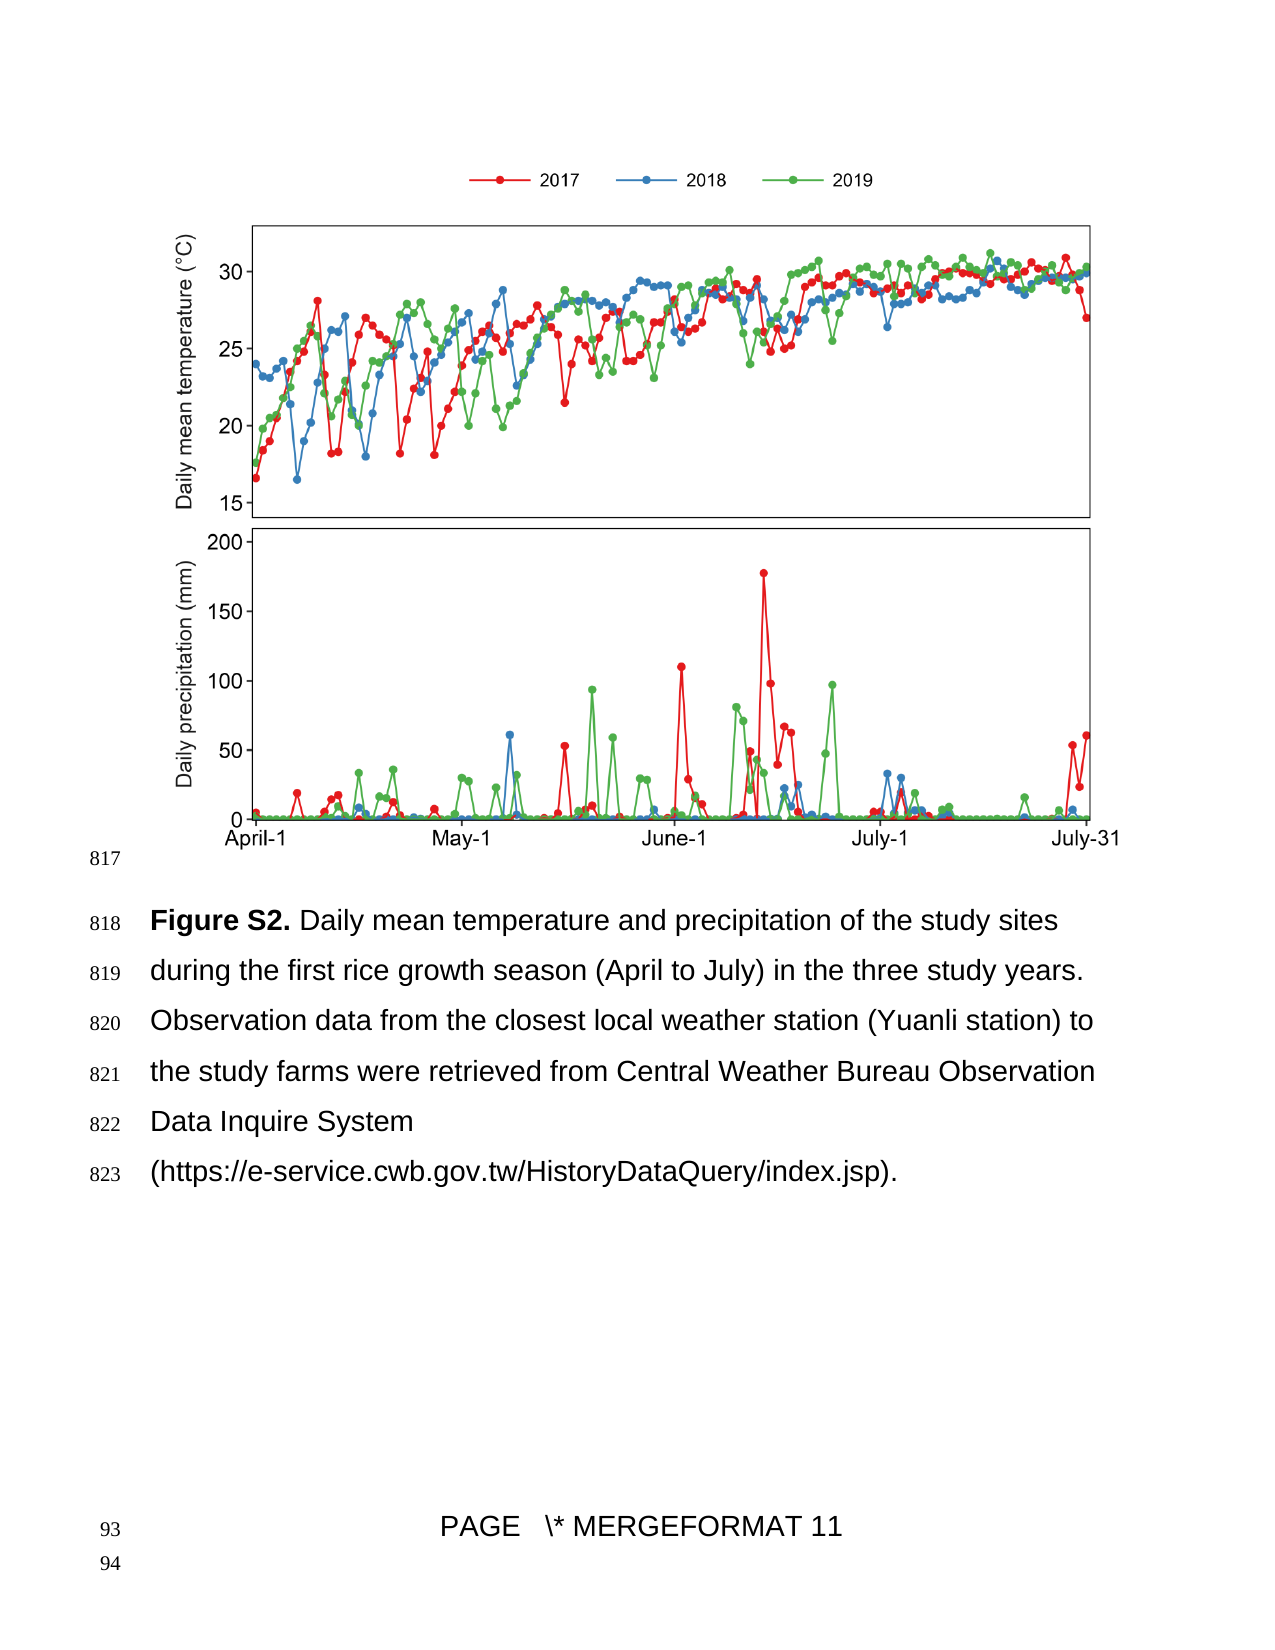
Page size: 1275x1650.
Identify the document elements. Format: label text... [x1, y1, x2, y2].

picture [150, 150, 1125, 865]
text Figure S2. Daily mean temperature and precipitation of the study sites during the first rice growth season (April to July) in the three study years. Observation data from the closest local weather station (Yuanli station) to the study farms were retrieved from Central Weather Bureau Observation Data Inquire System (https://e-service.cwb.gov.tw/HistoryDataQuery/index.jsp). [150, 903, 1125, 1188]
